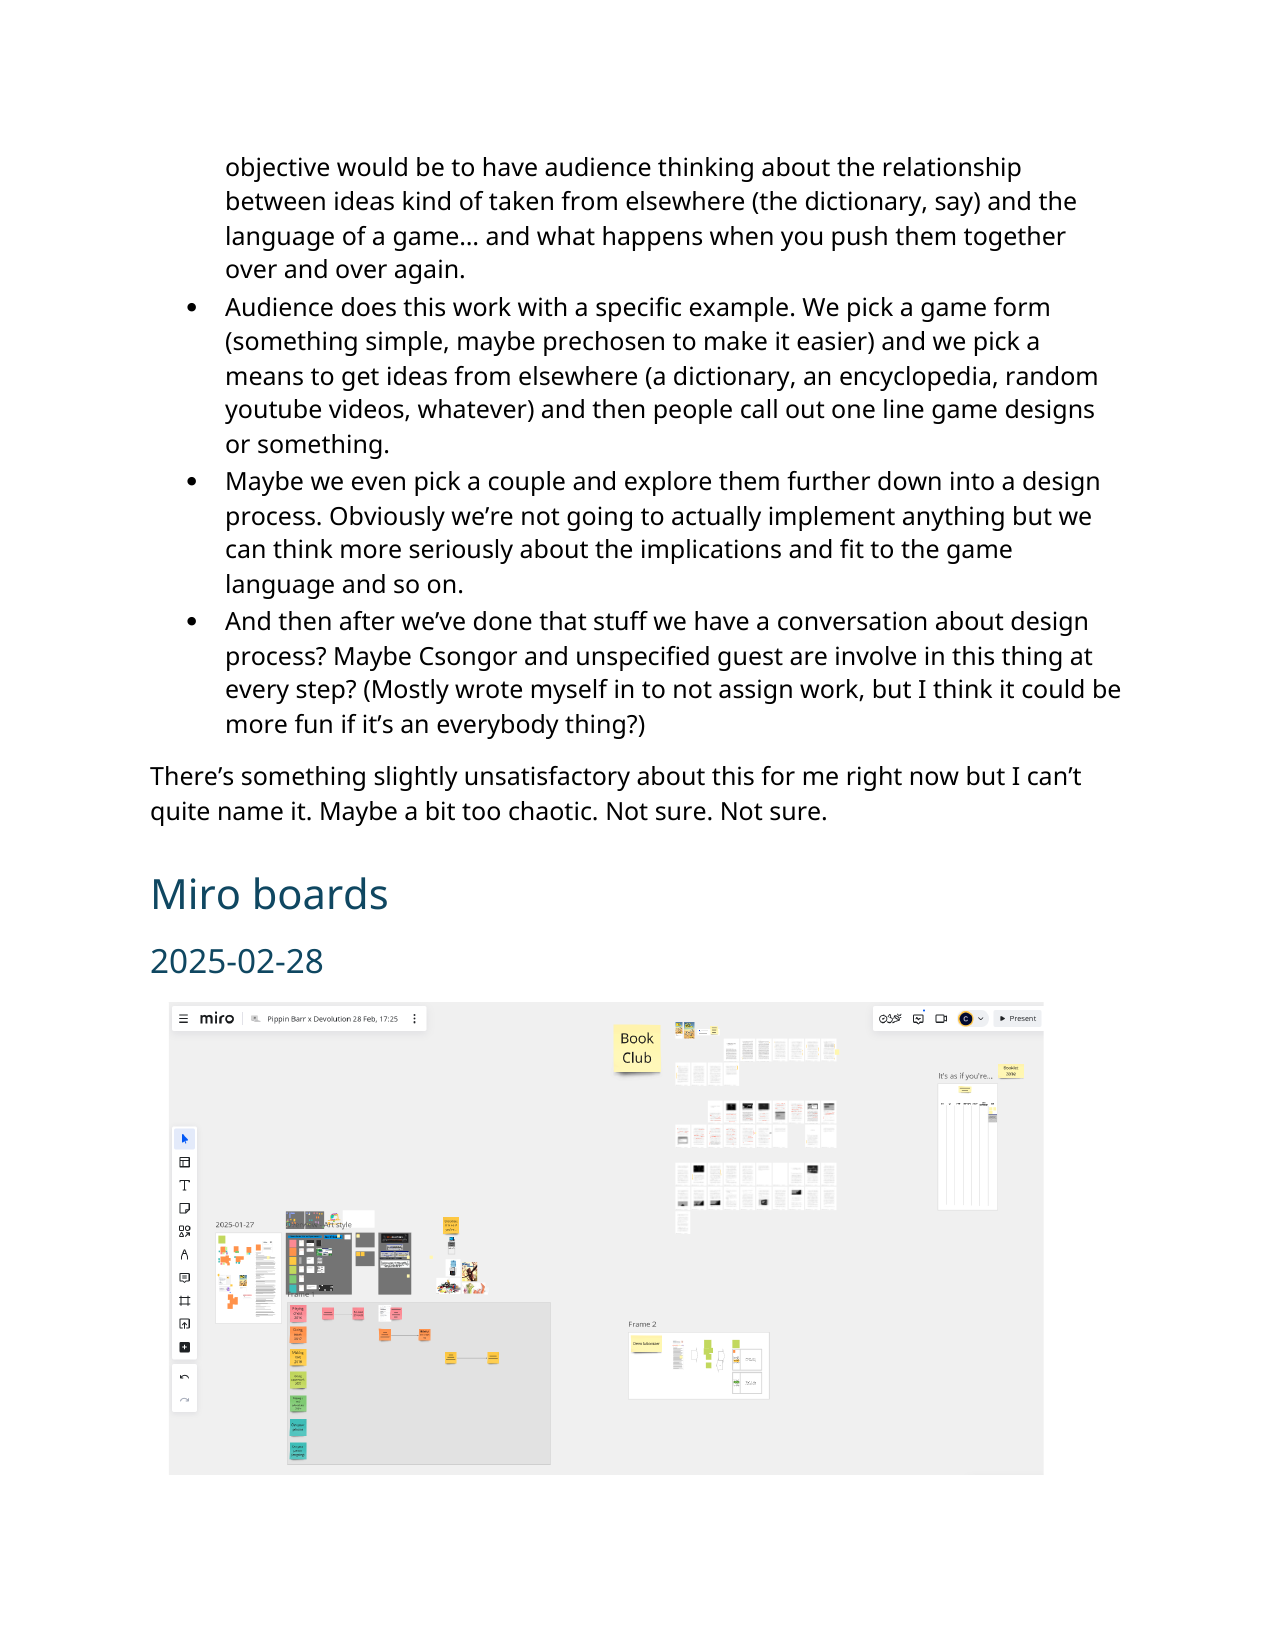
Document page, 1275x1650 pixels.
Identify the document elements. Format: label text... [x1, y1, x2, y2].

subtitle 2025-02-28 [150, 938, 1125, 983]
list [187, 150, 1125, 286]
text There’s something slightly unsatisfactory about this for me right now but I can’t quite name it. Maybe a bit too chaotic. Not sure. Not sure. [150, 759, 1125, 827]
list And then after we’ve done that stuff we have a conversation about design process? Maybe Csongor and unspecified guest are involve in this thing at every step? (Mostly wrote myself in to not assign work, but I think it could be more fun if it’s an everybody thing?) [187, 604, 1125, 740]
list Maybe we even pick a couple and explore them further down into a design process. Obviously we’re not going to actually implement anything but we can think more seriously about the implications and fit to the game language and so on. [187, 464, 1125, 600]
picture [168, 1002, 1044, 1475]
subtitle Miro boards [150, 865, 1125, 921]
list Audience does this work with a specific example. We pick a game form (something simple, maybe prechosen to make it easier) and we pick a means to get ideas from elsewhere (a dictionary, an encyclopedia, random youtube videos, whatever) and then people call out one line game designs or something. [187, 290, 1125, 460]
